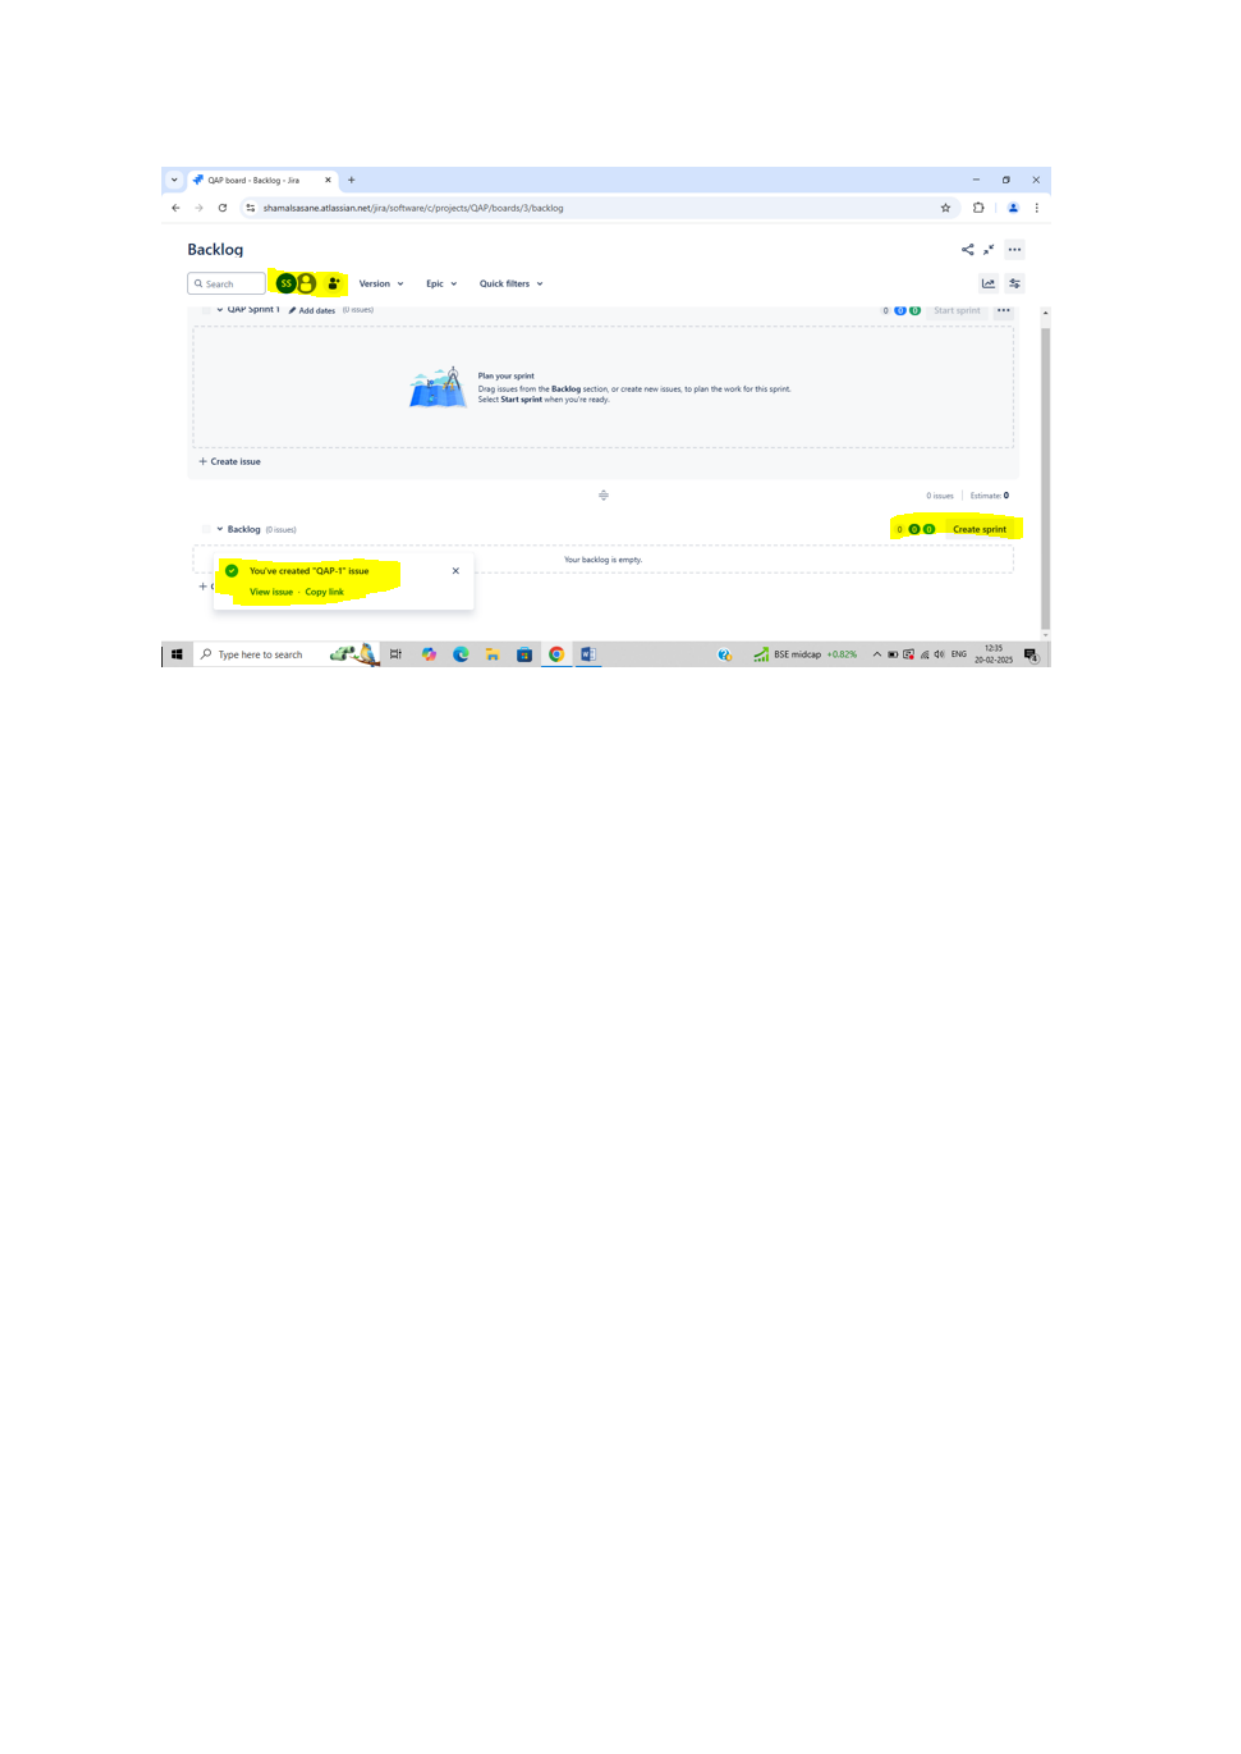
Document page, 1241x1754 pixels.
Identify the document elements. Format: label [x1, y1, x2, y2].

picture [150, 150, 1091, 684]
